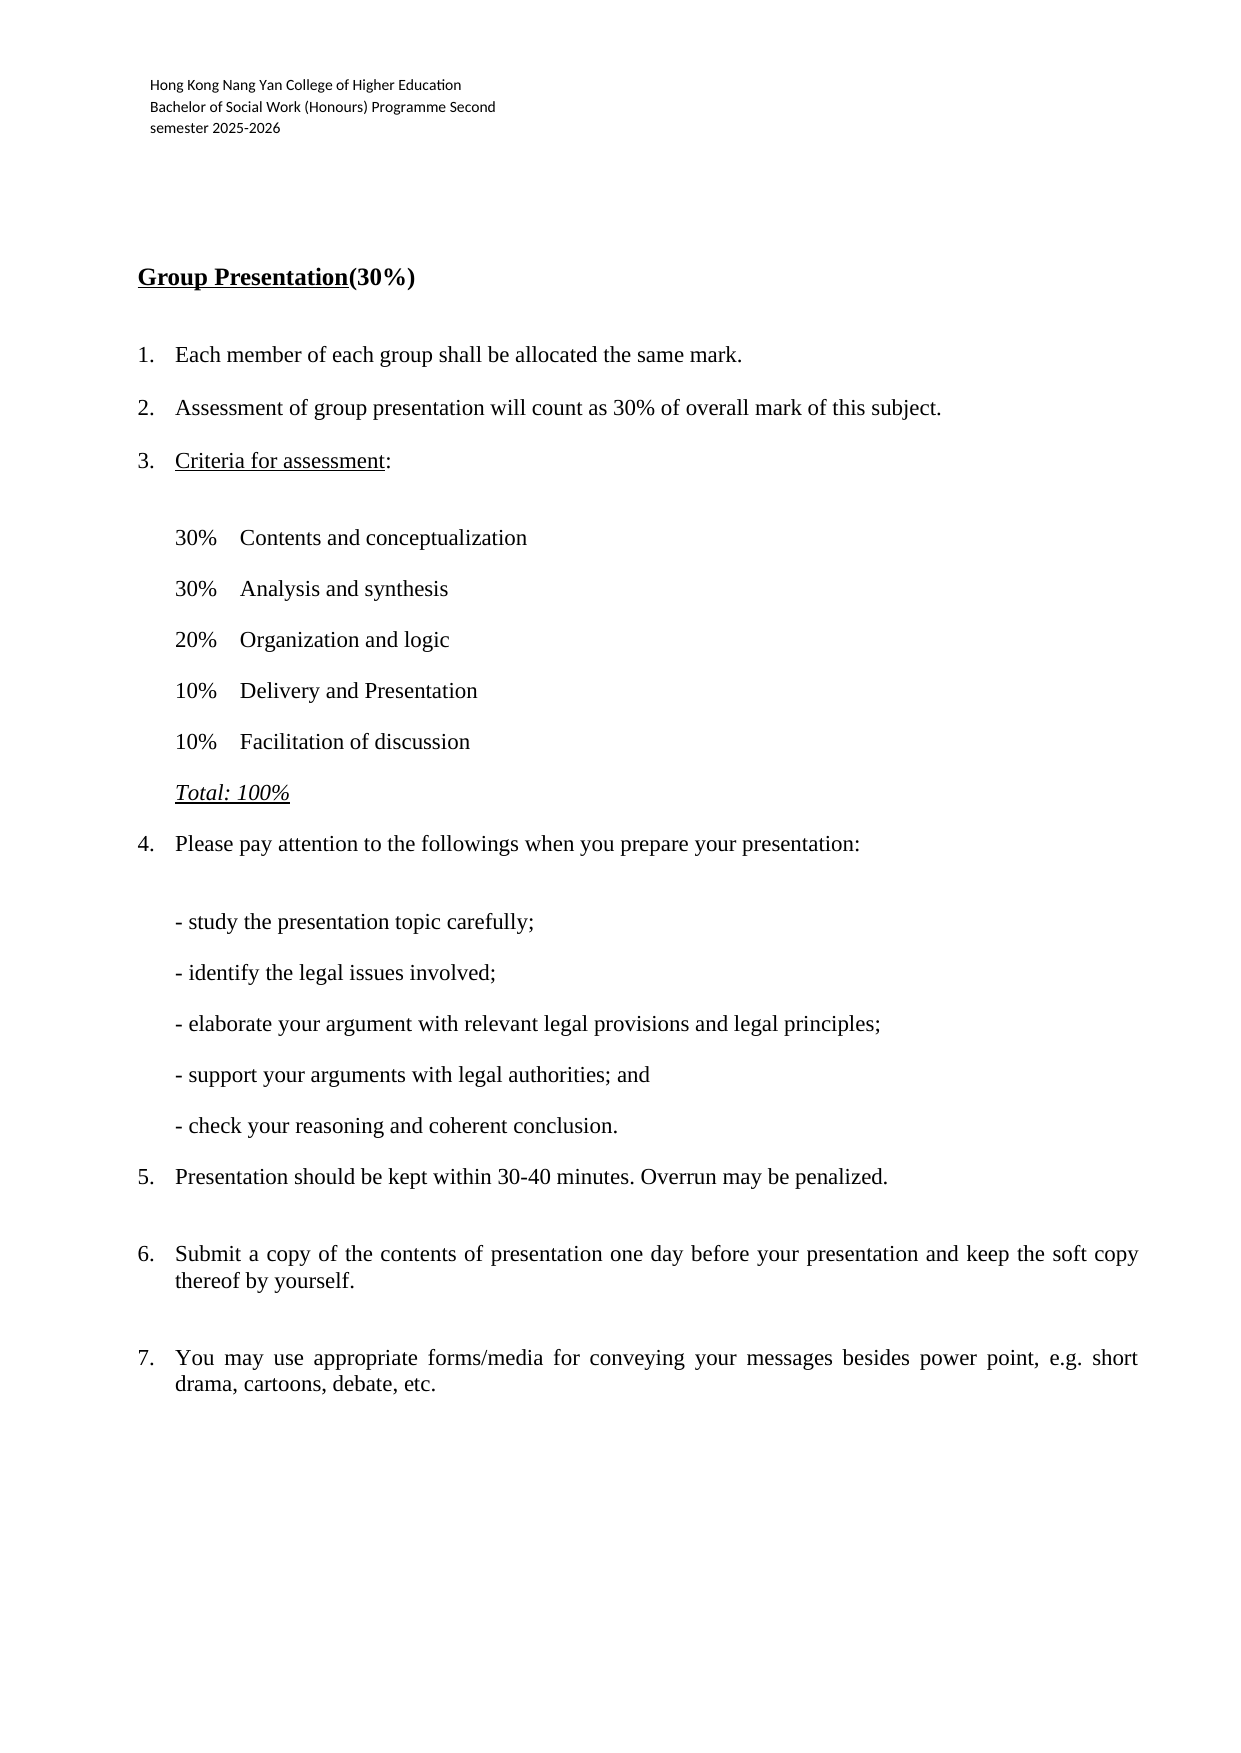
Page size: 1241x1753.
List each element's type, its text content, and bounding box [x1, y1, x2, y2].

text 30% Contents and conceptualization [175, 524, 1140, 551]
subtitle Group Presentation(30%) [137, 262, 1140, 290]
list Assessment of group presentation will count as 30% of overall mark of this subject. [137, 394, 1140, 420]
text - elaborate your argument with relevant legal provisions and legal principles; [175, 1010, 1140, 1036]
text 10% Delivery and Presentation [175, 677, 1140, 704]
list Criteria for assessment: [137, 447, 1140, 473]
text Total: 100% [175, 779, 1140, 806]
list Presentation should be kept within 30-40 minutes. Overrun may be penalized. [137, 1163, 1140, 1189]
list Each member of each group shall be allocated the same mark. [137, 341, 1140, 368]
text - study the presentation topic carefully; [175, 908, 1140, 934]
text 20% Organization and logic [175, 626, 1140, 653]
list Please pay attention to the followings when you prepare your presentation: [137, 830, 1140, 857]
text 30% Analysis and synthesis [175, 575, 1140, 602]
list You may use appropriate forms/media for conveying your messages besides power point, e.g. short drama, cartoons, debate, etc. [137, 1344, 1140, 1397]
list Submit a copy of the contents of presentation one day before your presentation and keep the soft copy thereof by yourself. [137, 1240, 1140, 1293]
text - support your arguments with legal authorities; and [175, 1061, 1140, 1087]
text - check your reasoning and coherent conclusion. [175, 1112, 1140, 1138]
text 10% Facilitation of discussion [175, 728, 1140, 755]
text - identify the legal issues involved; [175, 959, 1140, 985]
